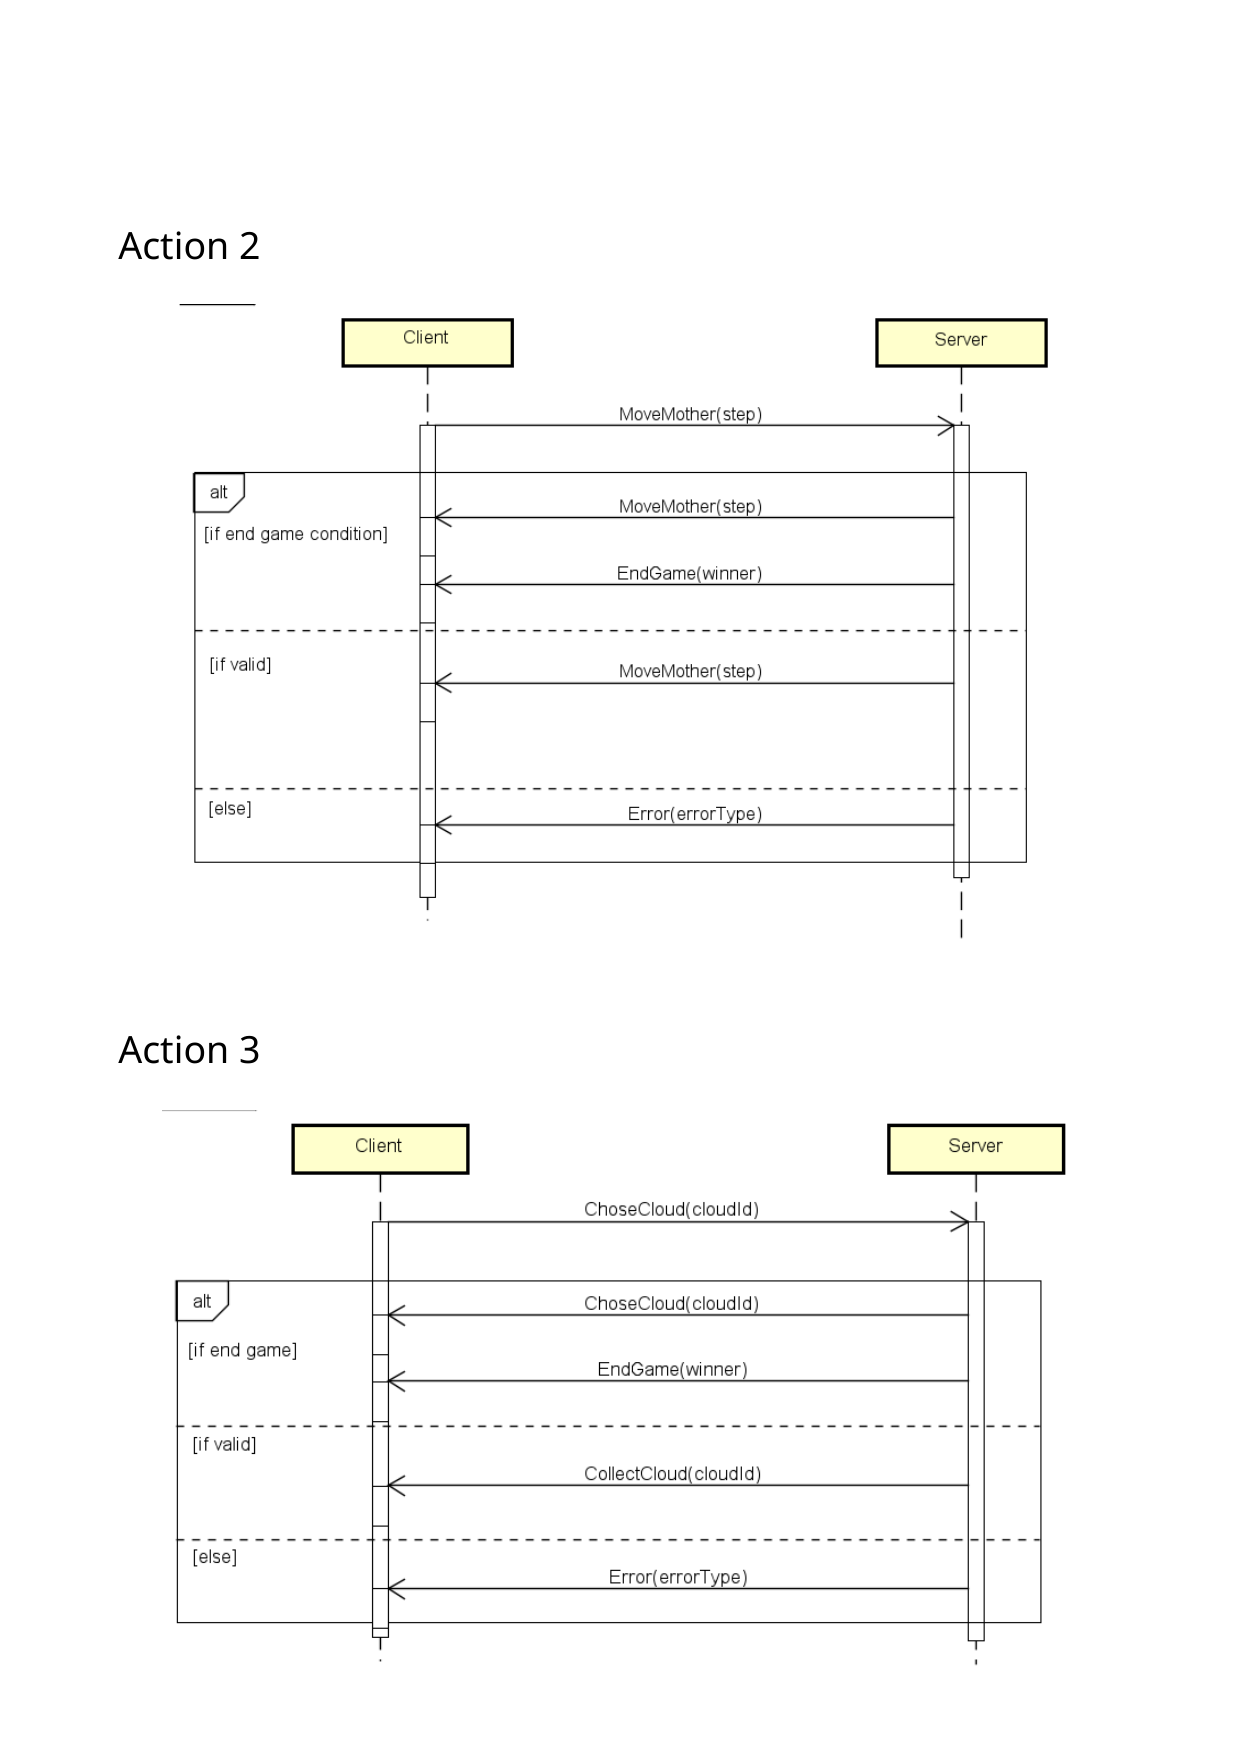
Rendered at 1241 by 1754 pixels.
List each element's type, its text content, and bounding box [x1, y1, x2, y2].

text Action 3 [118, 1023, 1122, 1074]
picture [179, 304, 1061, 954]
picture [162, 1110, 1079, 1680]
text Action 2 [118, 219, 1122, 270]
